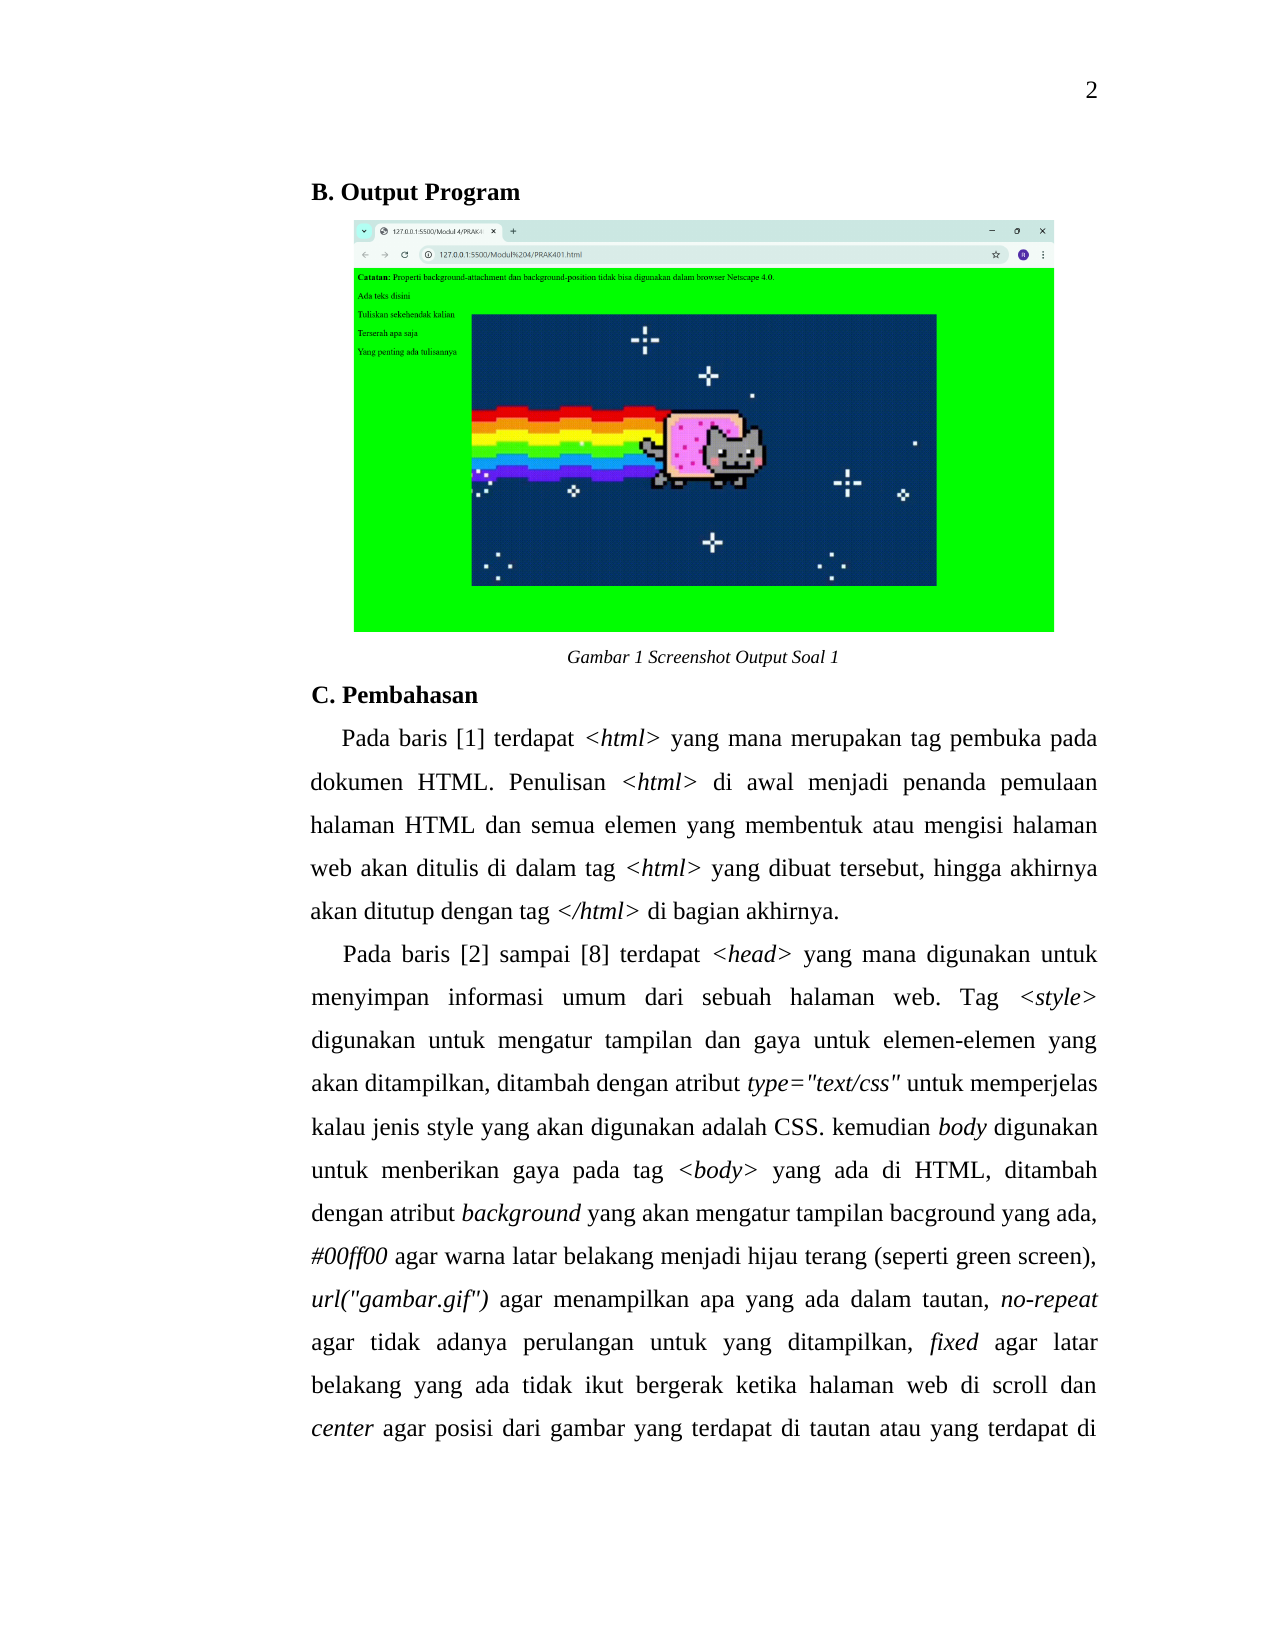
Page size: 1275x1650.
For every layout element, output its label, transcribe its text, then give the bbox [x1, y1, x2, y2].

picture [353, 220, 1055, 632]
subtitle Pembahasan [311, 680, 1098, 709]
text Pada baris [1] terdapat <html> yang mana merupakan tag pembuka pada dokumen HTML. Penulisan <html> di awal menjadi penanda pemulaan halaman HTML dan semua elemen yang membentuk atau mengisi halaman web akan ditulis di dalam tag <html> yang dibuat tersebut, hingga akhirnya akan ditutup dengan tag </html> di bagian akhirnya. [310, 723, 1098, 925]
subtitle Output Program [311, 177, 1098, 206]
